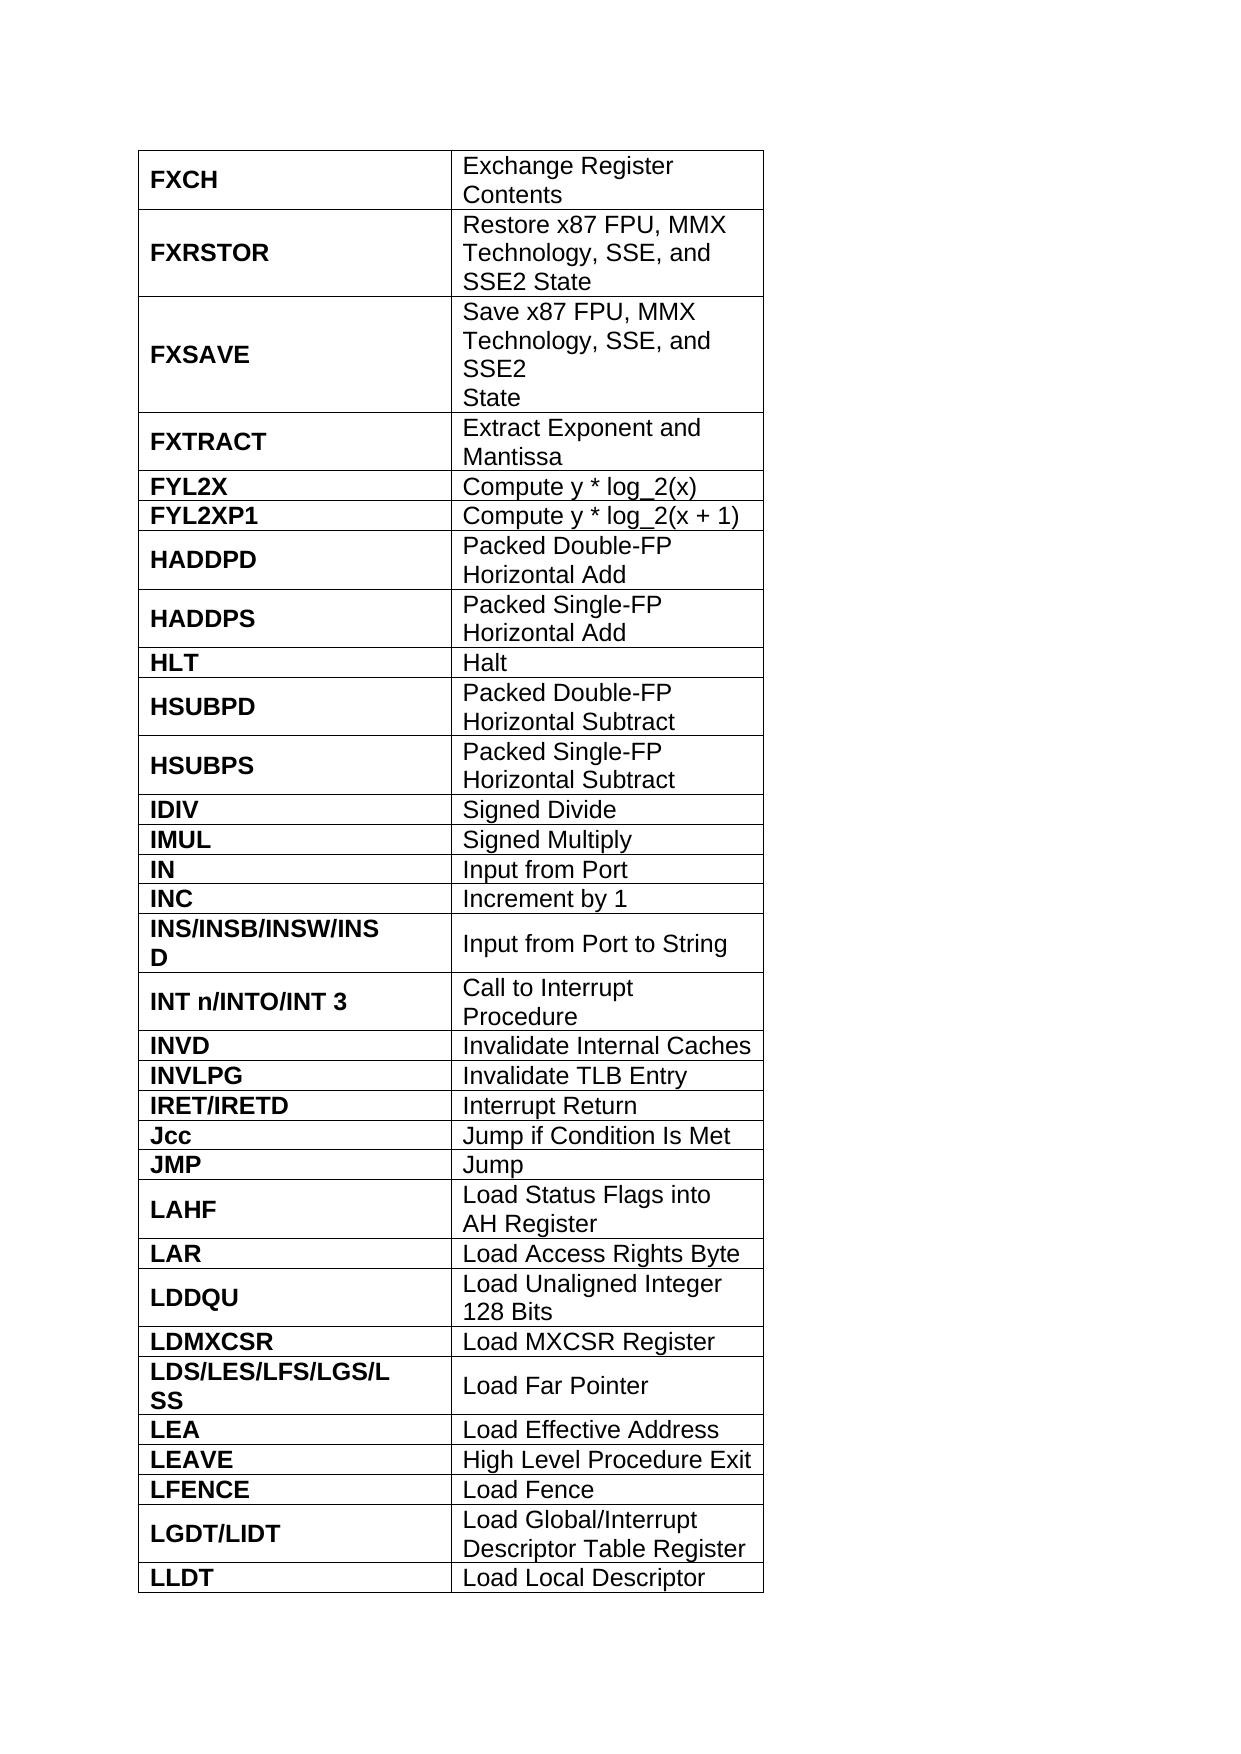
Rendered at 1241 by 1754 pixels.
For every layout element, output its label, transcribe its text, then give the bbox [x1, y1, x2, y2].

table_cell Call to Interrupt Procedure [452, 973, 763, 1030]
table_cell LAR [139, 1239, 451, 1267]
table_cell HADDPS [139, 590, 451, 647]
table_cell Load Access Rights Byte [452, 1239, 763, 1267]
table_cell IDIV [139, 795, 451, 824]
table_cell INS/INSB/INSW/INS D [139, 914, 451, 972]
table_cell Increment by 1 [452, 884, 763, 913]
table_cell Compute y * log_2(x + 1) [452, 501, 763, 530]
table_cell FYL2X [139, 471, 451, 500]
table_cell Input from Port [452, 855, 763, 883]
table_cell Packed Single-FP Horizontal Subtract [452, 736, 763, 794]
table_cell FXRSTOR [139, 210, 451, 296]
table_cell Load MXCSR Register [452, 1327, 763, 1356]
table_cell Load Effective Address [452, 1415, 763, 1444]
table_cell FXTRACT [139, 413, 451, 470]
table_cell Interrupt Return [452, 1091, 763, 1119]
table_cell HSUBPS [139, 736, 451, 794]
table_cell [452, 1563, 763, 1592]
table_cell Extract Exponent and Mantissa [452, 413, 763, 470]
table_cell Load Global/Interrupt Descriptor Table Register [452, 1505, 763, 1562]
table_cell Jump [452, 1150, 763, 1179]
table_cell Restore x87 FPU, MMX Technology, SSE, and SSE2 State [452, 210, 763, 296]
table_cell Packed Single-FP Horizontal Add [452, 590, 763, 647]
table_cell Invalidate Internal Caches [452, 1031, 763, 1060]
table_cell Jump if Condition Is Met [452, 1121, 763, 1149]
table_cell High Level Procedure Exit [452, 1445, 763, 1474]
table_cell Compute y * log_2(x) [452, 471, 763, 500]
table_cell LEAVE [139, 1445, 451, 1474]
table_cell Signed Divide [452, 795, 763, 824]
table_cell IMUL [139, 825, 451, 853]
table_cell Load Far Pointer [452, 1357, 763, 1414]
table_cell LLDT [139, 1563, 451, 1592]
table_cell Exchange Register Contents [452, 151, 763, 208]
table_cell JMP [139, 1150, 451, 1179]
table_cell IRET/IRETD [139, 1091, 451, 1119]
table_cell Jcc [139, 1121, 451, 1149]
table_cell FXCH [139, 151, 451, 208]
table_cell INC [139, 884, 451, 913]
table_cell INVD [139, 1031, 451, 1060]
table_cell HADDPD [139, 531, 451, 588]
table_cell Packed Double-FP Horizontal Add [452, 531, 763, 588]
table_cell INVLPG [139, 1061, 451, 1090]
table_cell LDS/LES/LFS/LGS/L SS [139, 1357, 451, 1414]
table_cell FYL2XP1 [139, 501, 451, 530]
table_cell Input from Port to String [452, 914, 763, 972]
table_cell Halt [452, 648, 763, 677]
table_cell LAHF [139, 1180, 451, 1238]
table_cell Invalidate TLB Entry [452, 1061, 763, 1090]
table_cell FXSAVE [139, 297, 451, 412]
table_cell IN [139, 855, 451, 883]
table_cell HLT [139, 648, 451, 677]
table_cell LFENCE [139, 1475, 451, 1504]
table_cell Signed Multiply [452, 825, 763, 853]
table_cell Save x87 FPU, MMX Technology, SSE, and SSE2 State [452, 297, 763, 412]
table_cell LDDQU [139, 1269, 451, 1326]
table_cell LDMXCSR [139, 1327, 451, 1356]
table_cell LEA [139, 1415, 451, 1444]
table_cell Load Unaligned Integer 128 Bits [452, 1269, 763, 1326]
table_cell INT n/INTO/INT 3 [139, 973, 451, 1030]
table_cell Load Status Flags into AH Register [452, 1180, 763, 1238]
table_cell Packed Double-FP Horizontal Subtract [452, 678, 763, 735]
table_cell Load Fence [452, 1475, 763, 1504]
table_cell LGDT/LIDT [139, 1505, 451, 1562]
table_cell HSUBPD [139, 678, 451, 735]
